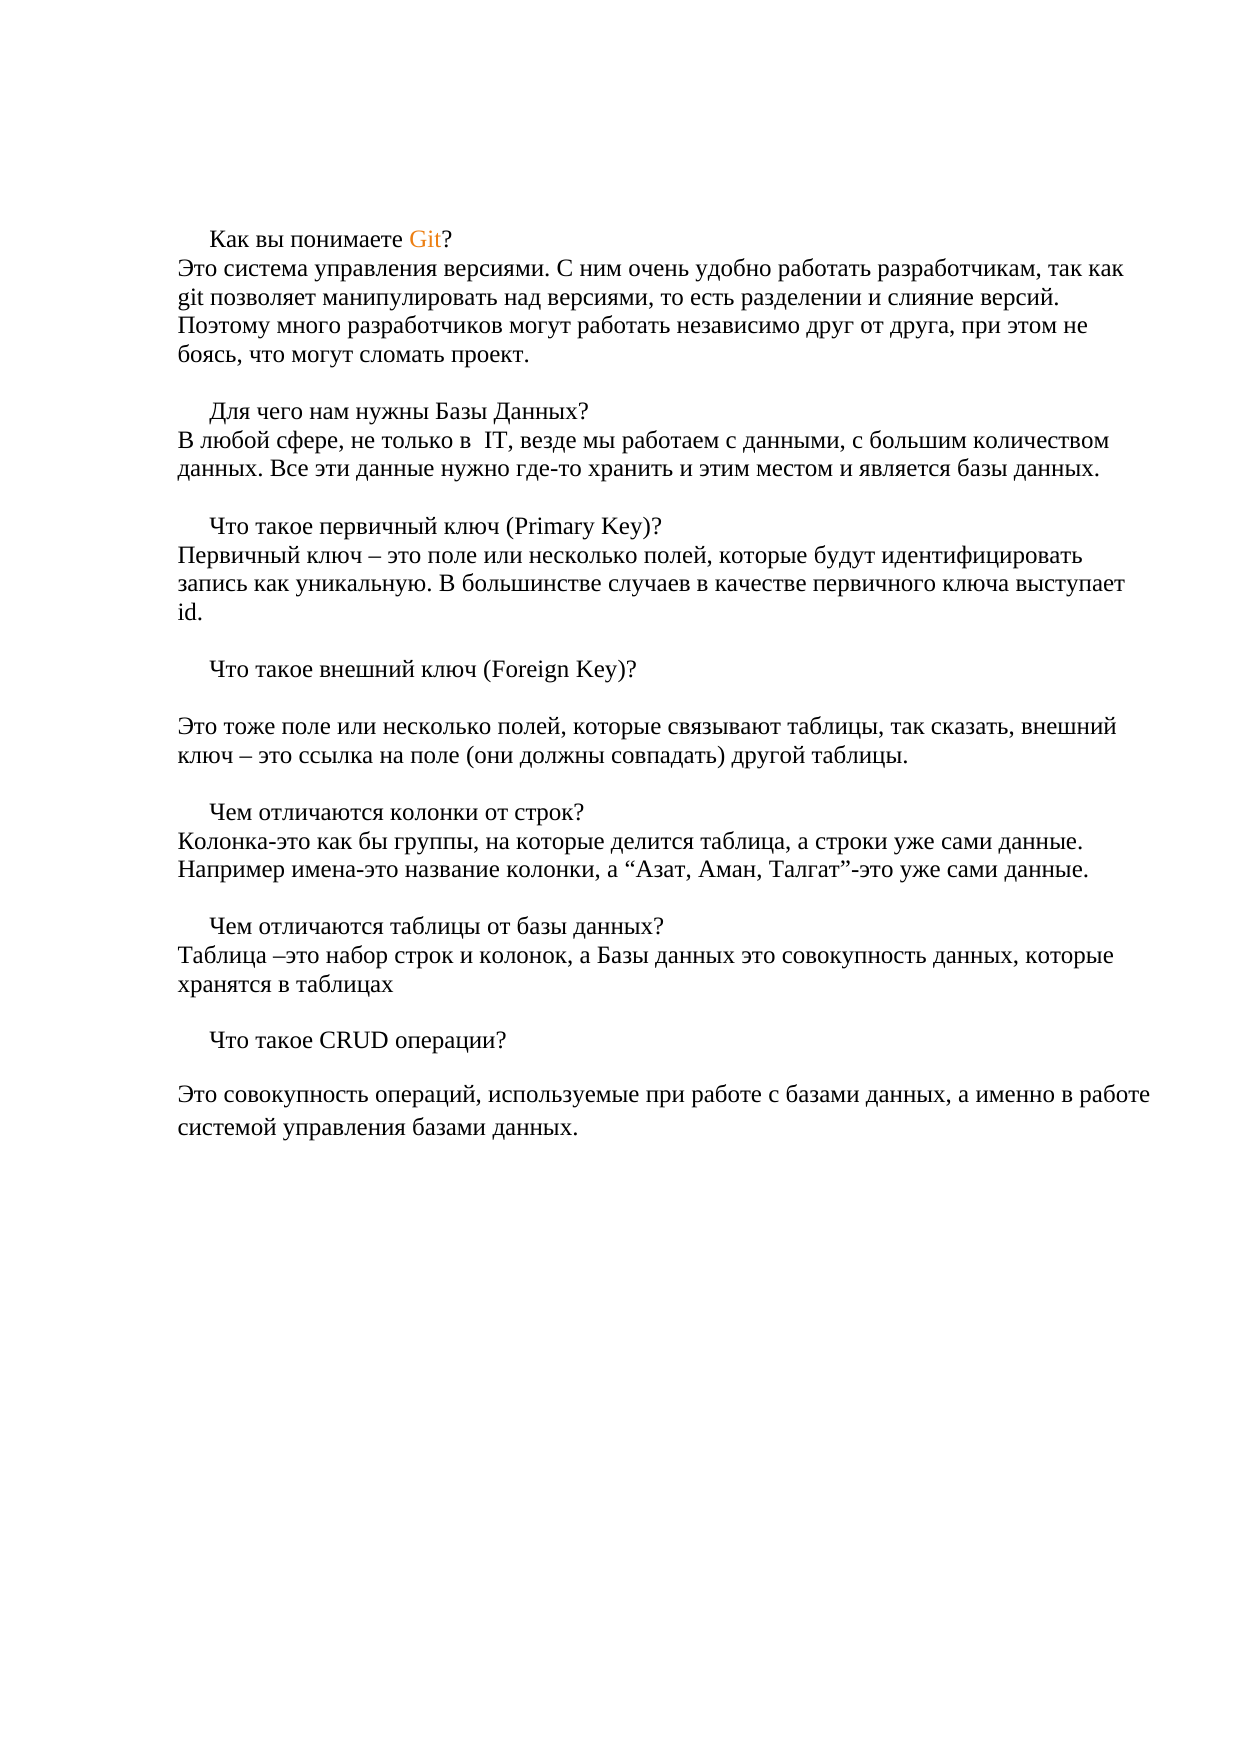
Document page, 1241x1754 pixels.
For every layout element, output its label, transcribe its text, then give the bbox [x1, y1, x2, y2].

text  Как вы понимаете Git? [177, 224, 1152, 253]
text  Для чего нам нужны Базы Данных? [177, 396, 1152, 425]
text Колонка-это как бы группы, на которые делится таблица, а строки уже сами данные. [177, 826, 1152, 854]
text Это система управления версиями. С ним очень удобно работать разработчикам, так как git позволяет манипулировать над версиями, то есть разделении и слияние версий. Поэтому много разработчиков могут работать независимо друг от друга, при этом не боясь, что могут сломать проект. [177, 253, 1152, 396]
text  Что такое внешний ключ (Foreign Key)? [177, 654, 1152, 683]
text  Чем отличаются колонки от строк? [177, 797, 1152, 826]
text Первичный ключ – это поле или несколько полей, которые будут идентифицировать запись как уникальную. В большинстве случаев в качестве первичного ключа выступает id. [177, 540, 1152, 654]
text Это тоже поле или несколько полей, которые связывают таблицы, так сказать, внешний ключ – это ссылка на поле (они должны совпадать) другой таблицы. [177, 711, 1152, 797]
text Например имена-это название колонки, а “Азат, Аман, Талгат”-это уже сами данные. [177, 854, 1152, 911]
text Это совокупность операций, используемые при работе с базами данных, а именно в работе системой управления базами данных. [177, 1079, 1152, 1141]
text В любой сфере, не только в IT, везде мы работаем с данными, с большим количеством данных. Все эти данные нужно где-то хранить и этим местом и является базы данных. [177, 425, 1152, 482]
text Таблица –это набор строк и колонок, а Базы данных это совокупность данных, которые хранятся в таблицах [177, 940, 1152, 1026]
text  Что такое CRUD операции? [177, 1026, 1152, 1054]
text  Чем отличаются таблицы от базы данных? [177, 911, 1152, 940]
text  Что такое первичный ключ (Primary Key)? [177, 511, 1152, 540]
